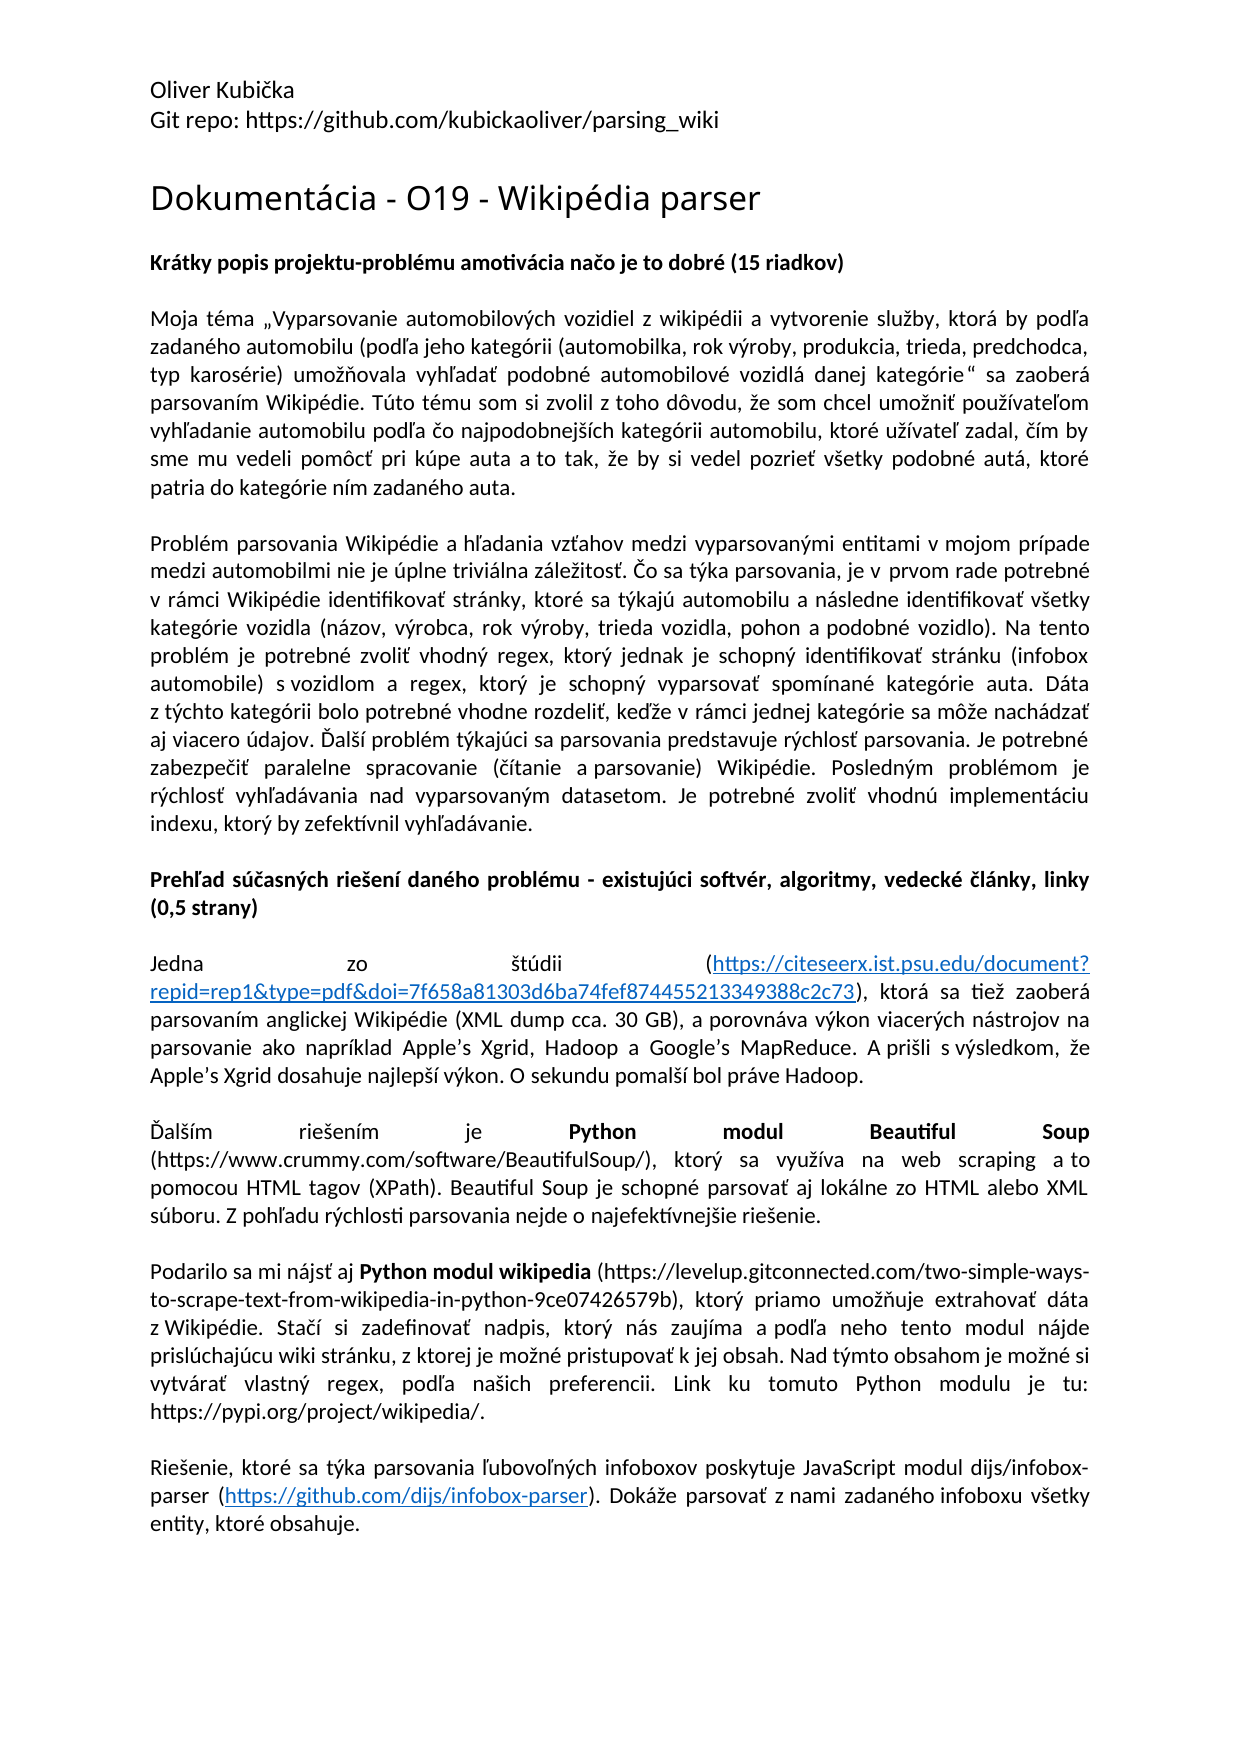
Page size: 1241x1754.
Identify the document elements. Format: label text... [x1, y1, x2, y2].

text Podarilo sa mi nájsť aj Python modul wikipedia (https://levelup.gitconnected.com/two-simple-ways-to-scrape-text-from-wikipedia-in-python-9ce07426579b), ktorý priamo umožňuje extrahovať dáta z Wikipédie. Stačí si zadefinovať nadpis, ktorý nás zaujíma a podľa neho tento modul nájde prislúchajúcu wiki stránku, z ktorej je možné pristupovať k jej obsah. Nad týmto obsahom je možné si vytvárať vlastný regex, podľa našich preferencii. Link ku tomuto Python modulu je tu: https://pypi.org/project/wikipedia/. [150, 1257, 1090, 1425]
subtitle Dokumentácia - O19 - Wikipédia parser [150, 175, 1090, 220]
text Problém parsovania Wikipédie a hľadania vzťahov medzi vyparsovanými entitami v mojom prípade medzi automobilmi nie je úplne triviálna záležitosť. Čo sa týka parsovania, je v prvom rade potrebné v rámci Wikipédie identifikovať stránky, ktoré sa týkajú automobilu a následne identifikovať všetky kategórie vozidla (názov, výrobca, rok výroby, trieda vozidla, pohon a podobné vozidlo). Na tento problém je potrebné zvoliť vhodný regex, ktorý jednak je schopný identifikovať stránku (infobox automobile) s vozidlom a regex, ktorý je schopný vyparsovať spomínané kategórie auta. Dáta z týchto kategórii bolo potrebné vhodne rozdeliť, keďže v rámci jednej kategórie sa môže nachádzať aj viacero údajov. Ďalší problém týkajúci sa parsovania predstavuje rýchlosť parsovania. Je potrebné zabezpečiť paralelne spracovanie (čítanie a parsovanie) Wikipédie. Posledným problémom je rýchlosť vyhľadávania nad vyparsovaným datasetom. Je potrebné zvoliť vhodnú implementáciu indexu, ktorý by zefektívnil vyhľadávanie. [150, 529, 1090, 837]
text Jedna zo štúdii (https://citeseerx.ist.psu.edu/document?repid=rep1&type=pdf&doi=7f658a81303d6ba74fef874455213349388c2c73), ktorá sa tiež zaoberá parsovaním anglickej Wikipédie (XML dump cca. 30 GB), a porovnáva výkon viacerých nástrojov na parsovanie ako napríklad Apple’s Xgrid, Hadoop a Google’s MapReduce. A prišli s výsledkom, že Apple’s Xgrid dosahuje najlepší výkon. O sekundu pomalší bol práve Hadoop. [150, 949, 1090, 1089]
text Moja téma „Vyparsovanie automobilových vozidiel z wikipédii a vytvorenie služby, ktorá by podľa zadaného automobilu (podľa jeho kategórii (automobilka, rok výroby, produkcia, trieda, predchodca, typ karosérie) umožňovala vyhľadať podobné automobilové vozidlá danej kategórie“ sa zaoberá parsovaním Wikipédie. Túto tému som si zvolil z toho dôvodu, že som chcel umožniť používateľom vyhľadanie automobilu podľa čo najpodobnejších kategórii automobilu, ktoré užívateľ zadal, čím by sme mu vedeli pomôcť pri kúpe auta a to tak, že by si vedel pozrieť všetky podobné autá, ktoré patria do kategórie ním zadaného auta. [150, 304, 1090, 501]
text Krátky popis projektu-problému amotivácia načo je to dobré (15 riadkov) [150, 248, 1090, 276]
text Ďalším riešením je Python modul Beautiful Soup (https://www.crummy.com/software/BeautifulSoup/), ktorý sa využíva na web scraping a to pomocou HTML tagov (XPath). Beautiful Soup je schopné parsovať aj lokálne zo HTML alebo XML súboru. Z pohľadu rýchlosti parsovania nejde o najefektívnejšie riešenie. [150, 1117, 1090, 1229]
text Prehľad súčasných riešení daného problému - existujúci softvér, algoritmy, vedecké články, linky (0,5 strany) [150, 865, 1090, 921]
text Riešenie, ktoré sa týka parsovania ľubovoľných infoboxov poskytuje JavaScript modul dijs/infobox-parser (https://github.com/dijs/infobox-parser). Dokáže parsovať z nami zadaného infoboxu všetky entity, ktoré obsahuje. [150, 1453, 1090, 1537]
